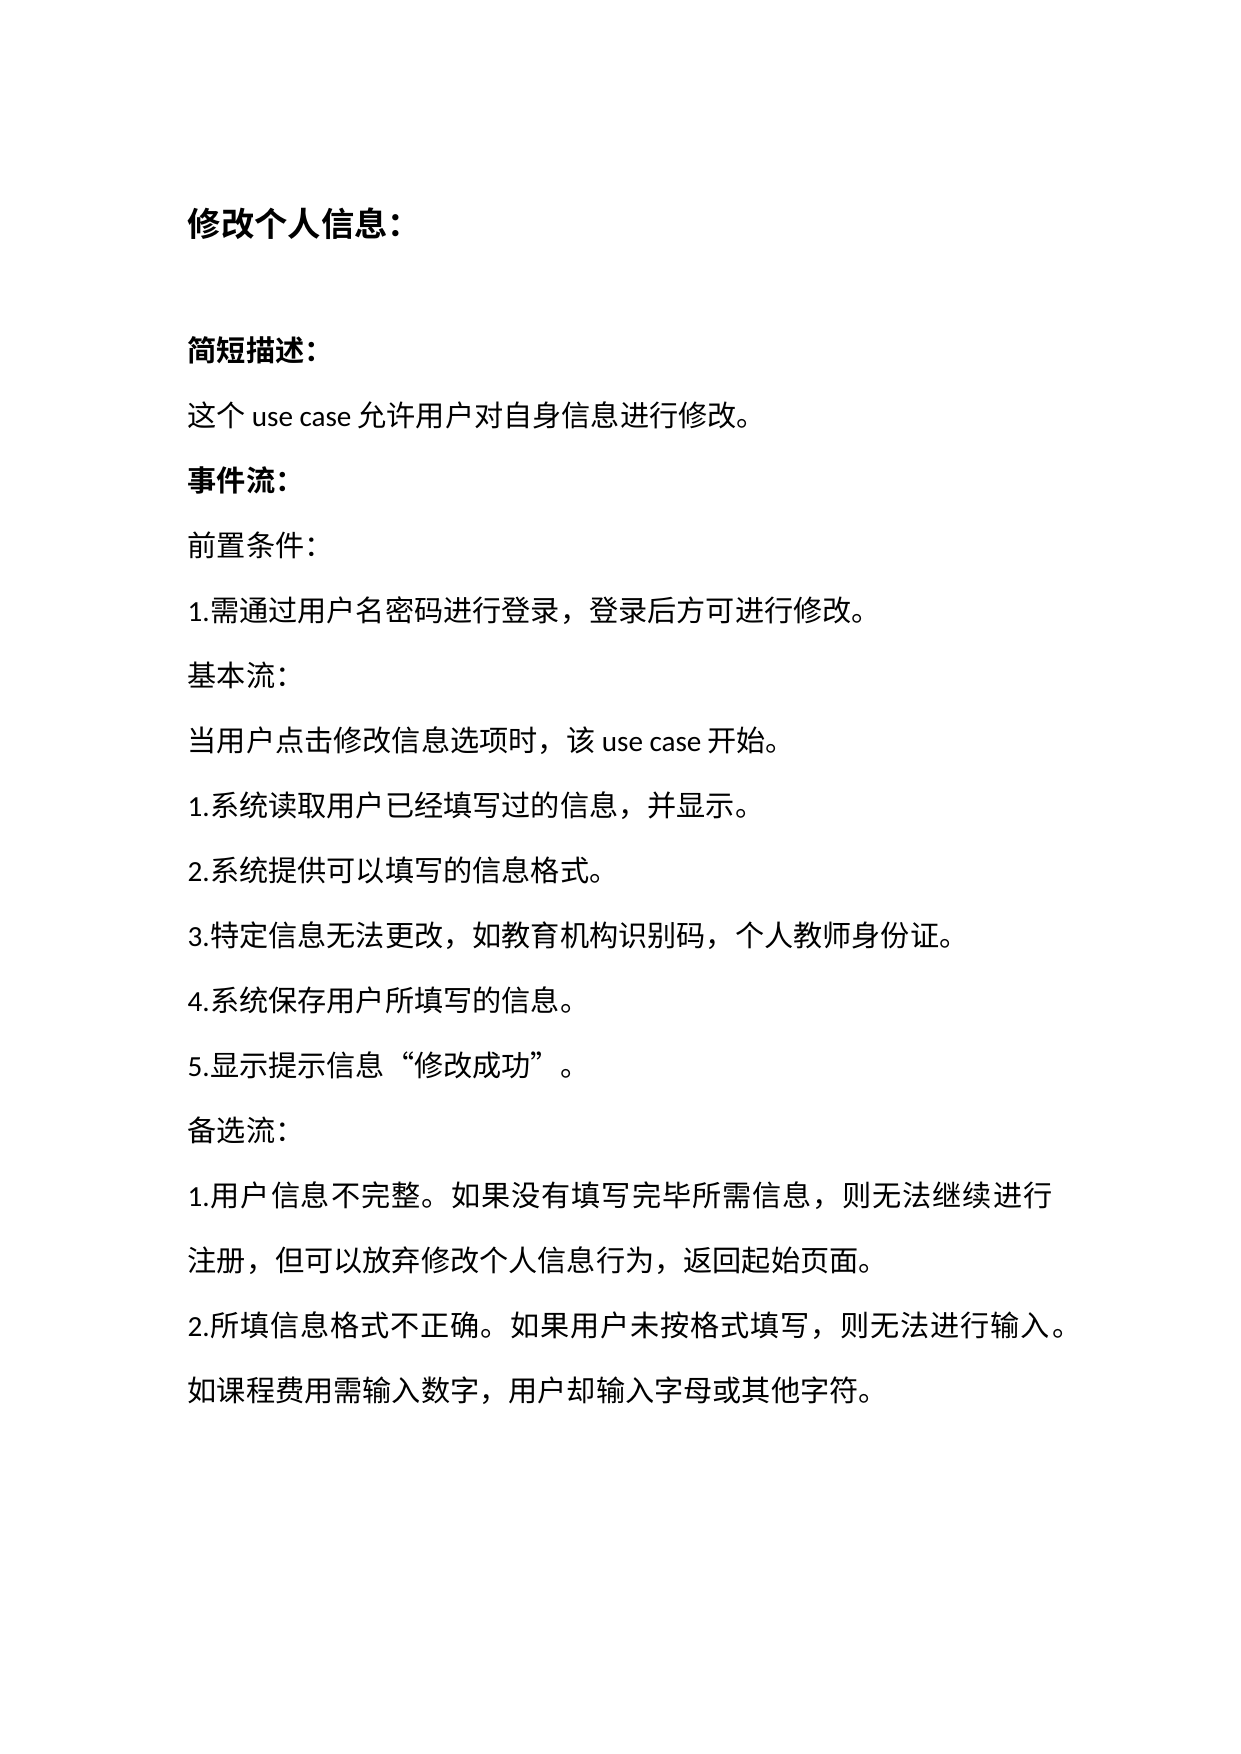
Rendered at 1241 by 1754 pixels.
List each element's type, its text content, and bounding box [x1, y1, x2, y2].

text 1.用户信息不完整。如果没有填写完毕所需信息，则无法继续进行注册，但可以放弃修改个人信息行为，返回起始页面。 [187, 1161, 1053, 1291]
text 1.系统读取用户已经填写过的信息，并显示。 [187, 771, 1053, 836]
subtitle 修改个人信息： [187, 189, 1053, 254]
text 前置条件： [187, 511, 1053, 576]
text 1.需通过用户名密码进行登录，登录后方可进行修改。 [187, 576, 1053, 641]
text 备选流： [187, 1096, 1053, 1161]
text 4.系统保存用户所填写的信息。 [187, 966, 1053, 1031]
text 3.特定信息无法更改，如教育机构识别码，个人教师身份证。 [187, 901, 1053, 966]
text 5.显示提示信息“修改成功”。 [187, 1031, 1053, 1096]
text 这个use case允许用户对自身信息进行修改。 [187, 381, 1053, 446]
text 事件流： [187, 446, 1053, 511]
text 2.系统提供可以填写的信息格式。 [187, 836, 1053, 901]
text 简短描述： [187, 316, 1053, 381]
text 当用户点击修改信息选项时，该use case开始。 [187, 706, 1053, 771]
text 基本流： [187, 641, 1053, 706]
text 2.所填信息格式不正确。如果用户未按格式填写，则无法进行输入。如课程费用需输入数字，用户却输入字母或其他字符。 [187, 1291, 1053, 1421]
